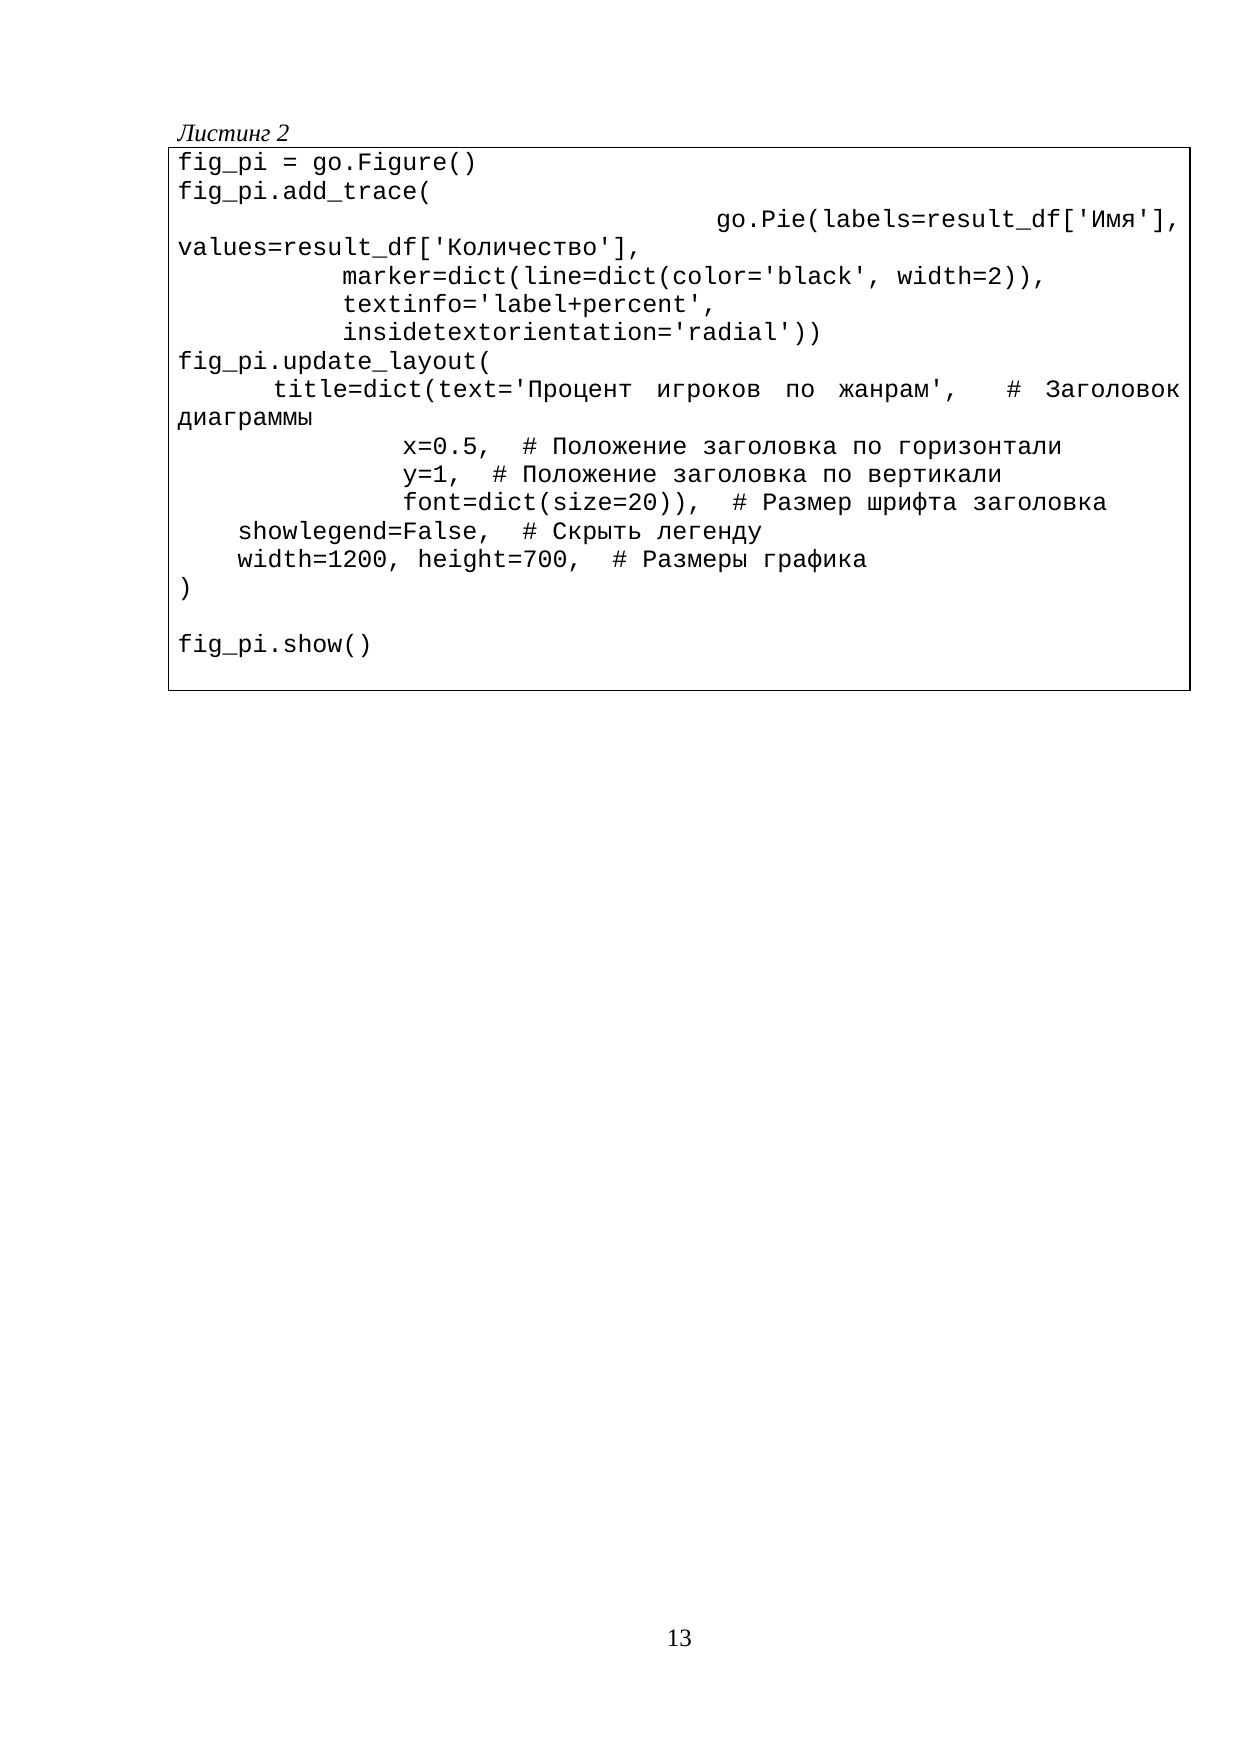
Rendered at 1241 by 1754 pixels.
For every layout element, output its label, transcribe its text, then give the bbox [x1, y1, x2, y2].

text marker=dict(line=dict(color='black', width=2)), [177, 263, 1181, 292]
text go.Pie(labels=result_df['Имя'], values=result_df['Количество'], [177, 207, 1181, 263]
text showlegend=False, # Скрыть легенду [177, 518, 1181, 547]
text fig_pi = go.Figure() [169, 148, 1189, 178]
text insidetextorientation='radial')) [177, 320, 1181, 348]
text fig_pi.add_trace( [177, 178, 1181, 207]
text font=dict(size=20)), # Размер шрифта заголовка [177, 490, 1181, 518]
text fig_pi.show() [177, 632, 1181, 660]
text Листинг 2 [177, 118, 1181, 147]
text fig_pi.update_layout( [177, 348, 1181, 377]
text width=1200, height=700, # Размеры графика [177, 547, 1181, 575]
text textinfo='label+percent', [177, 292, 1181, 320]
text y=1, # Положение заголовка по вертикали [177, 462, 1181, 490]
text ) [177, 575, 1181, 603]
text title=dict(text='Процент игроков по жанрам', # Заголовок диаграммы [177, 377, 1181, 433]
text x=0.5, # Положение заголовка по горизонтали [177, 433, 1181, 462]
